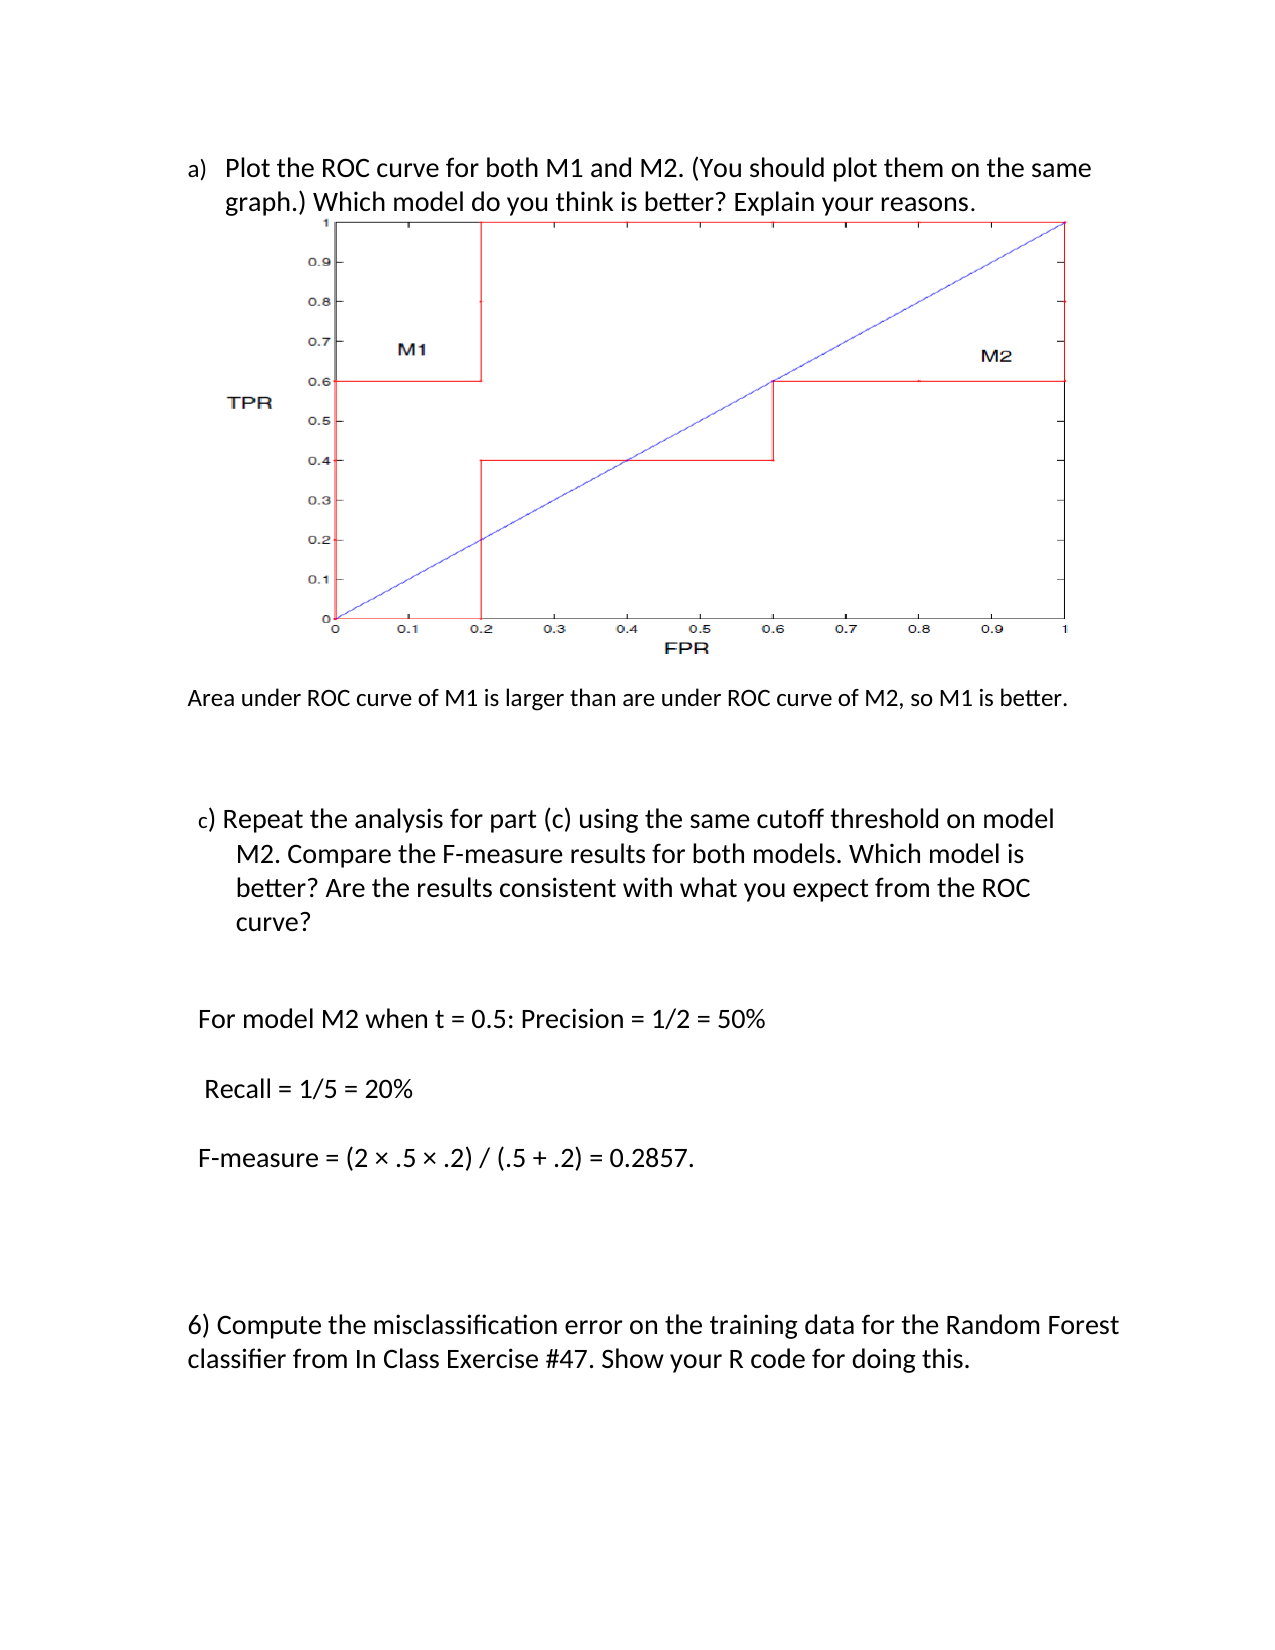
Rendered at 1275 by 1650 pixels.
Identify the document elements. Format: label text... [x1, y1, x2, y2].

text c) Repeat the analysis for part (c) using the same cutoff threshold on model M2. Compare the F-measure results for both models. Which model is better? Are the results consistent with what you expect from the ROC curve? [198, 801, 1105, 939]
picture [225, 218, 1068, 654]
subtitle For model M2 when t = 0.5: Precision = 1/2 = 50% [198, 1002, 939, 1036]
subtitle F-measure = (2 × .5 × .2) / (.5 + .2) = 0.2857. [198, 1140, 939, 1174]
text 6) Compute the misclassification error on the training data for the Random Forest classifier from In Class Exercise #47. Show your R code for doing this. [187, 1238, 1125, 1375]
subtitle Recall = 1/5 = 20% [198, 1071, 939, 1105]
text Area under ROC curve of M1 is larger than are under ROC curve of M2, so M1 is better. [187, 682, 1125, 713]
